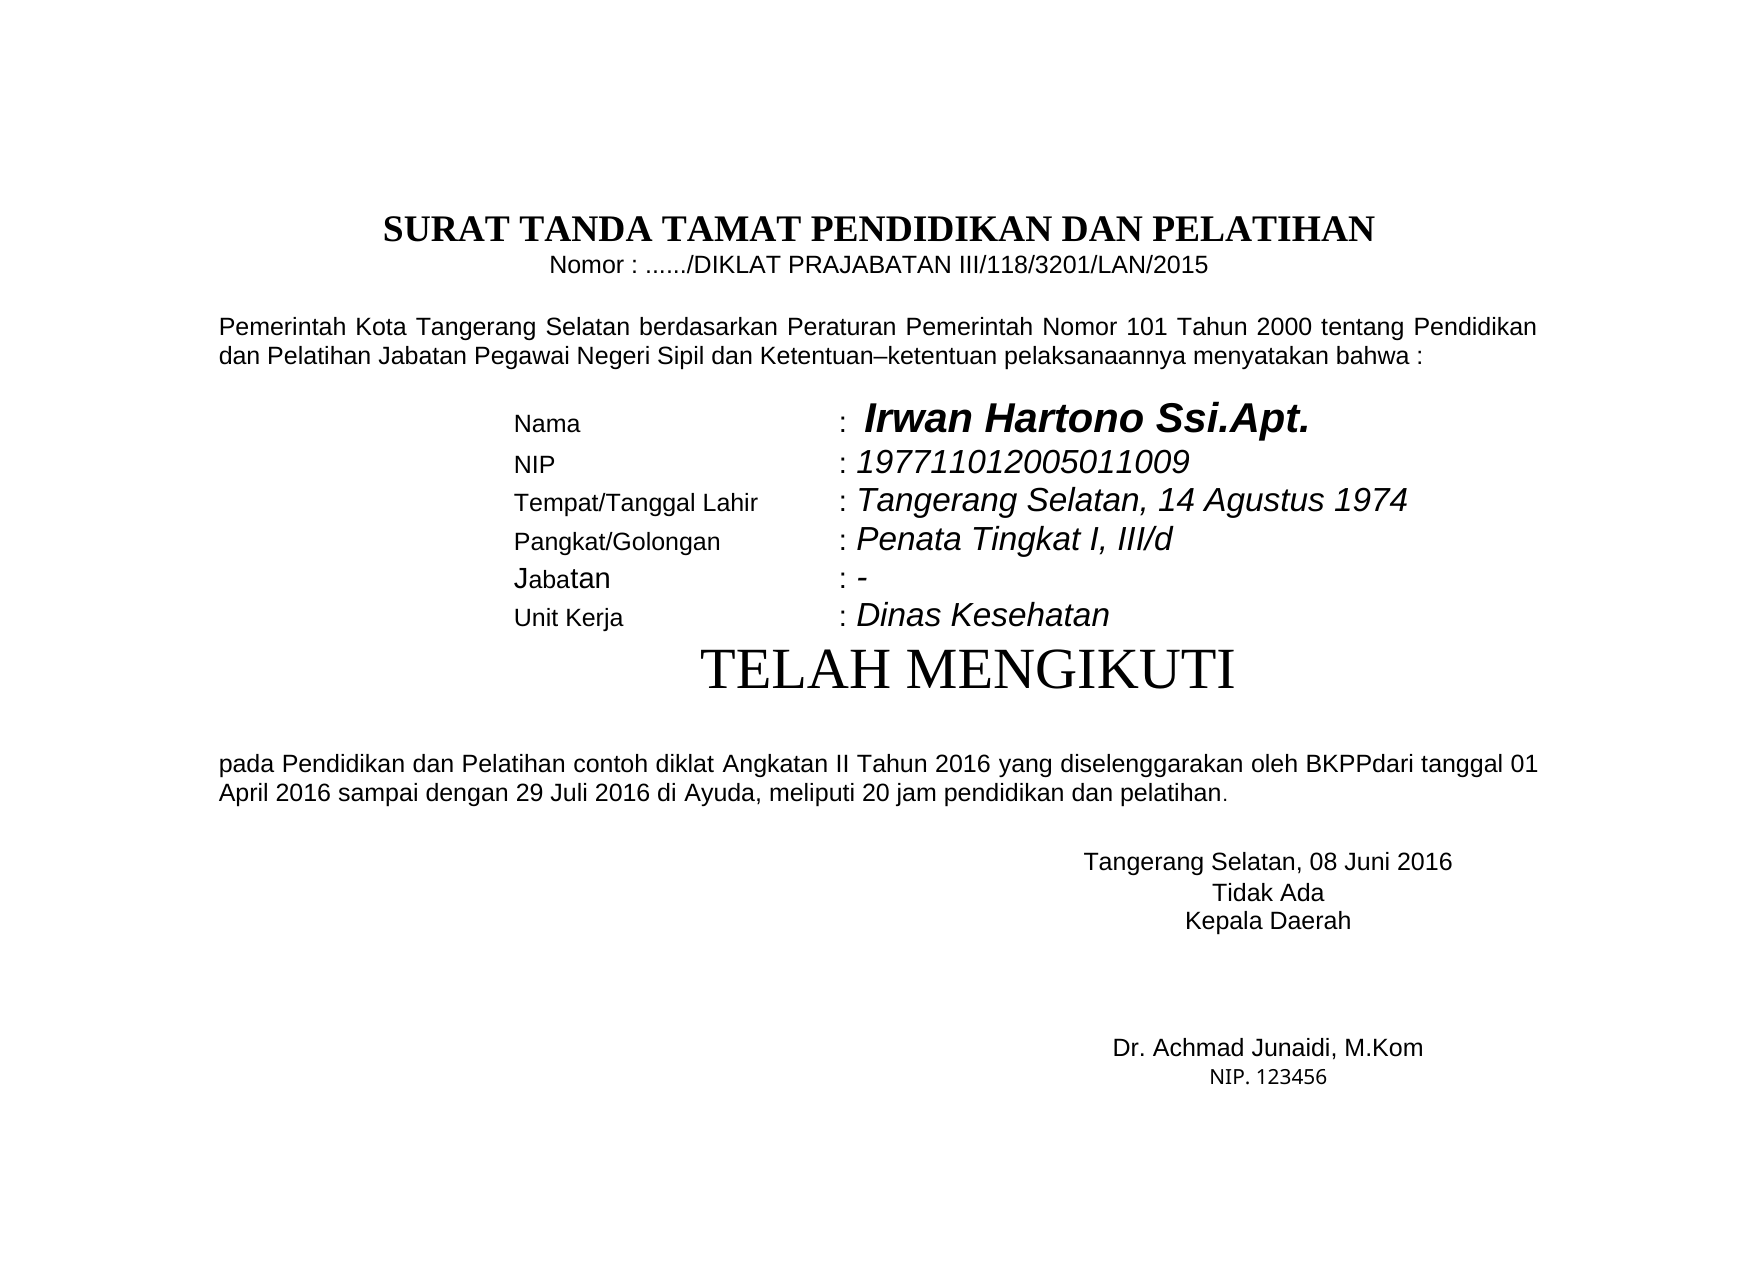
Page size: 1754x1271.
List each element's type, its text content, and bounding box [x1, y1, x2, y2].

table_cell SURAT TANDA TAMAT PENDIDIKAN DAN PELATIHAN Nomor : ....../DIKLAT PRAJABATAN III/118/3201/LAN/2015 Pemerintah Kota Tangerang Selatan berdasarkan Peraturan Pemerintah Nomor 101 Tahun 2000 tentang Pendidikan dan Pelatihan Jabatan Pegawai Negeri Sipil dan Ketentuan–ketentuan pelaksanaannya menyatakan bahwa : Nama : Irwan Hartono Ssi.Apt. NIP : 197711012005011009 Tempat/Tanggal Lahir : Tangerang Selatan, 14 Agustus 1974 Pangkat/Golongan : Penata Tingkat I, III/d Jabatan : - Unit Kerja : Dinas Kesehatan TELAH MENGIKUTI pada Pendidikan dan Pelatihan contoh diklat Angkatan II Tahun 2016 yang diselenggarakan oleh BKPP dari tanggal 01 April 2016 sampai dengan 29 Juli 2016 di Ayuda, meliputi 20 jam pendidikan dan pelatihan. Tangerang Selatan, 08 Juni 2016 Tidak Ada Kepala Daerah Dr. Achmad Junaidi, M.Kom NIP. 123456 [207, 207, 1551, 1153]
